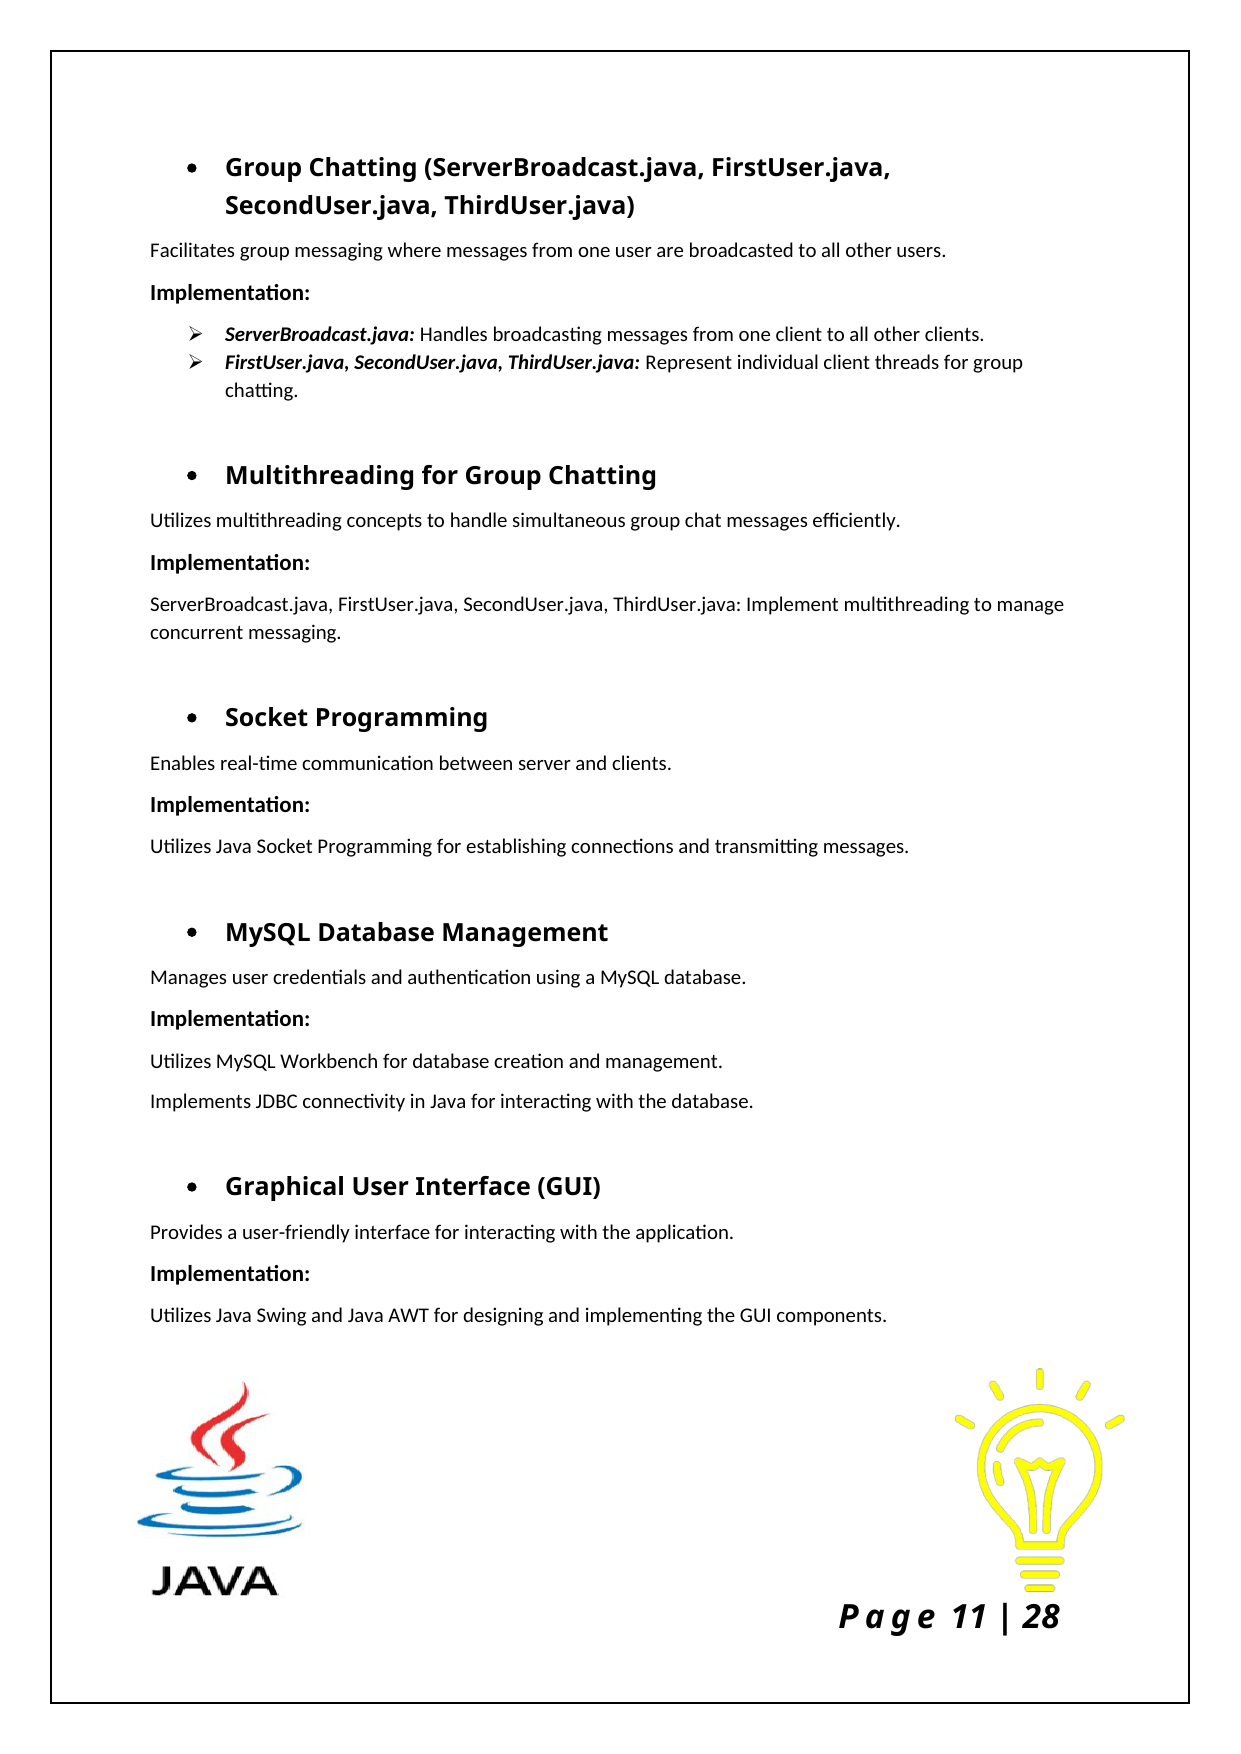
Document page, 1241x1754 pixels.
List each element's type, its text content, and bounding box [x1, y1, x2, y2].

picture [927, 1368, 1152, 1592]
list Multithreading for Group Chatting [187, 458, 1090, 492]
text Enables real-time communication between server and clients. [150, 750, 1090, 775]
text Facilitates group messaging where messages from one user are broadcasted to all other users. [150, 237, 1090, 263]
list Group Chatting (ServerBroadcast.java, FirstUser.java, SecondUser.java, ThirdUser.java) [187, 150, 1090, 221]
text Implementation: [150, 278, 1090, 306]
list Socket Programming [187, 700, 1090, 734]
text Utilizes MySQL Workbench for database creation and management. [150, 1048, 1090, 1073]
list Graphical User Interface (GUI) [187, 1169, 1090, 1203]
text Implementation: [150, 1259, 1090, 1287]
list ServerBroadcast.java: Handles broadcasting messages from one client to all other clients. [187, 321, 1090, 346]
text Implementation: [150, 790, 1090, 818]
picture [76, 1355, 392, 1617]
text Manages user credentials and authentication using a MySQL database. [150, 964, 1090, 989]
list FirstUser.java, SecondUser.java, ThirdUser.java: Represent individual client threads for group chatting. [187, 349, 1090, 402]
text Provides a user-friendly interface for interacting with the application. [150, 1219, 1090, 1244]
text Implements JDBC connectivity in Java for interacting with the database. [150, 1088, 1090, 1114]
text Implementation: [150, 1004, 1090, 1033]
text ServerBroadcast.java, FirstUser.java, SecondUser.java, ThirdUser.java: Implement multithreading to manage concurrent messaging. [150, 591, 1090, 644]
list MySQL Database Management [187, 914, 1090, 948]
text Utilizes Java Swing and Java AWT for designing and implementing the GUI components. [150, 1303, 1090, 1328]
text Utilizes multithreading concepts to handle simultaneous group chat messages efficiently. [150, 507, 1090, 533]
text Utilizes Java Socket Programming for establishing connections and transmitting messages. [150, 833, 1090, 859]
text Implementation: [150, 548, 1090, 576]
